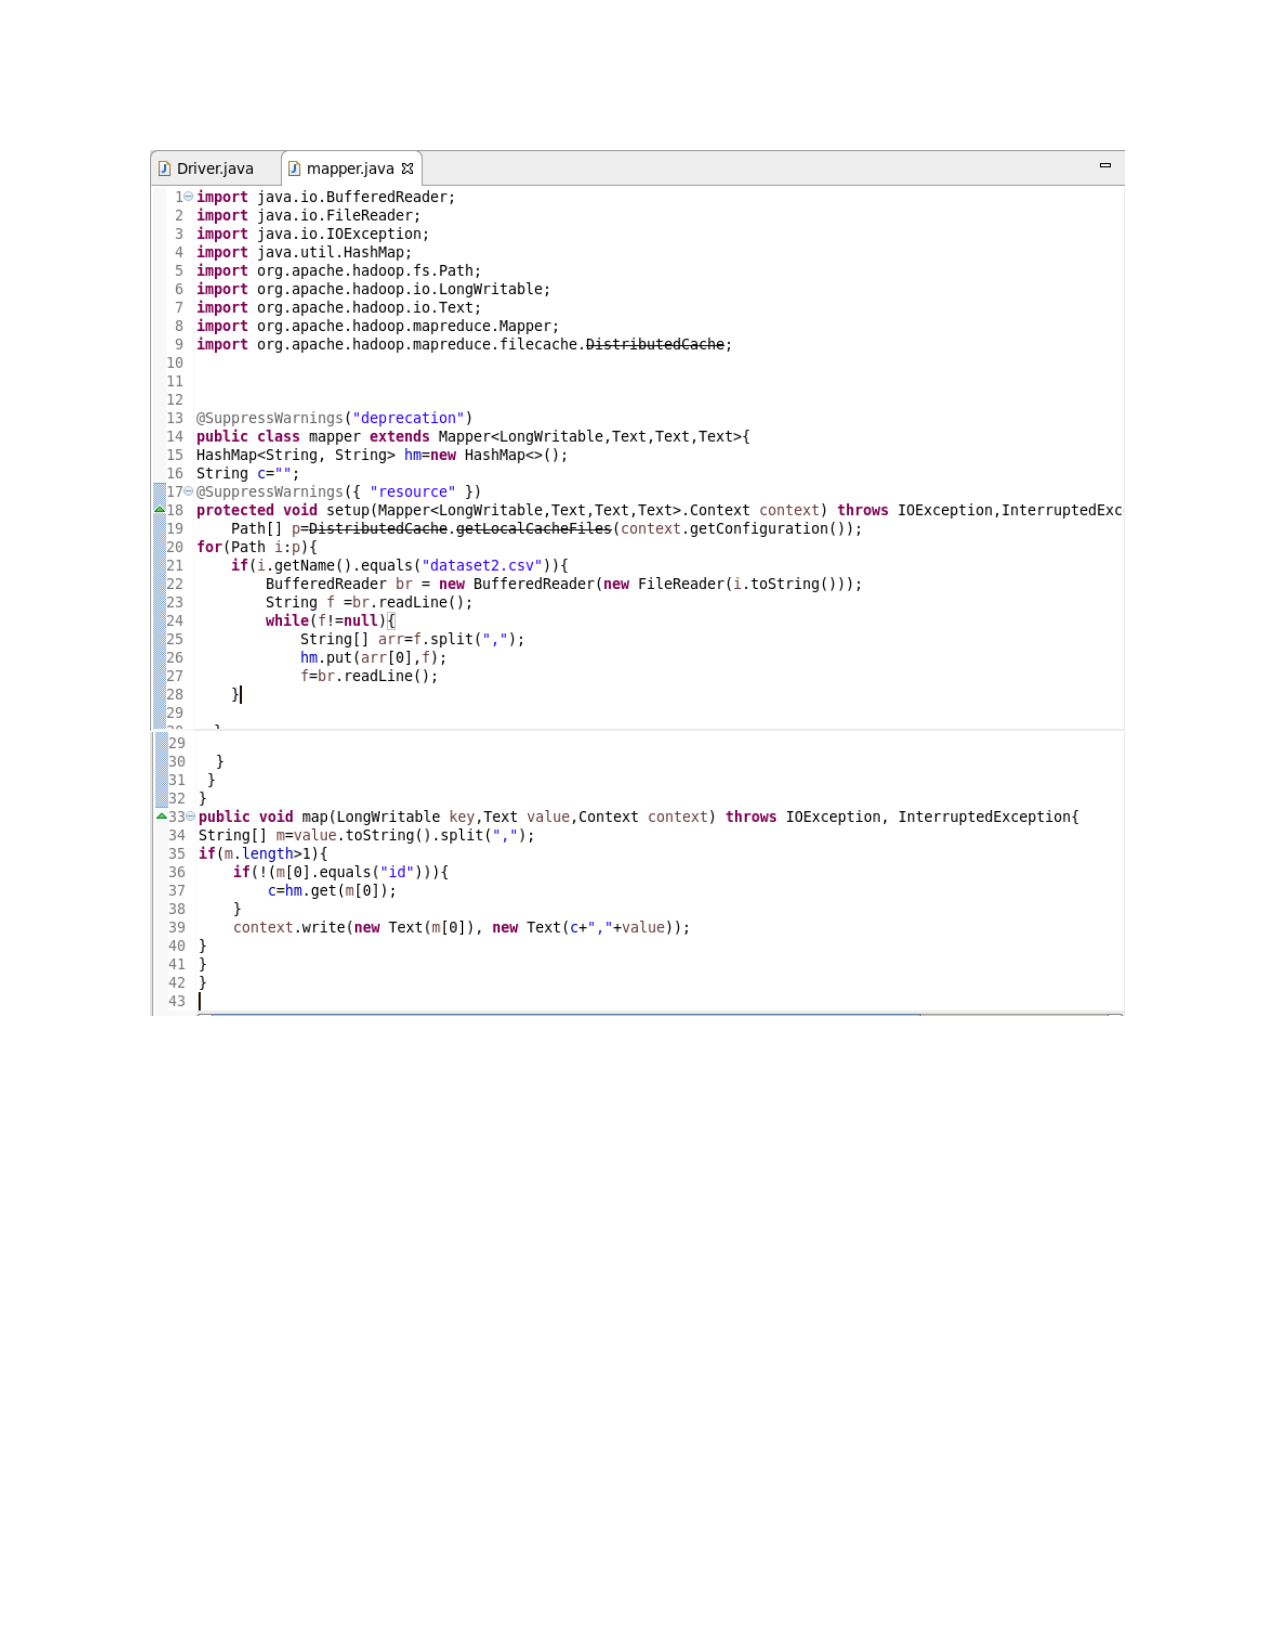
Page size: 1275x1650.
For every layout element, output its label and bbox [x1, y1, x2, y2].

picture [150, 732, 1125, 1016]
picture [150, 150, 1125, 731]
